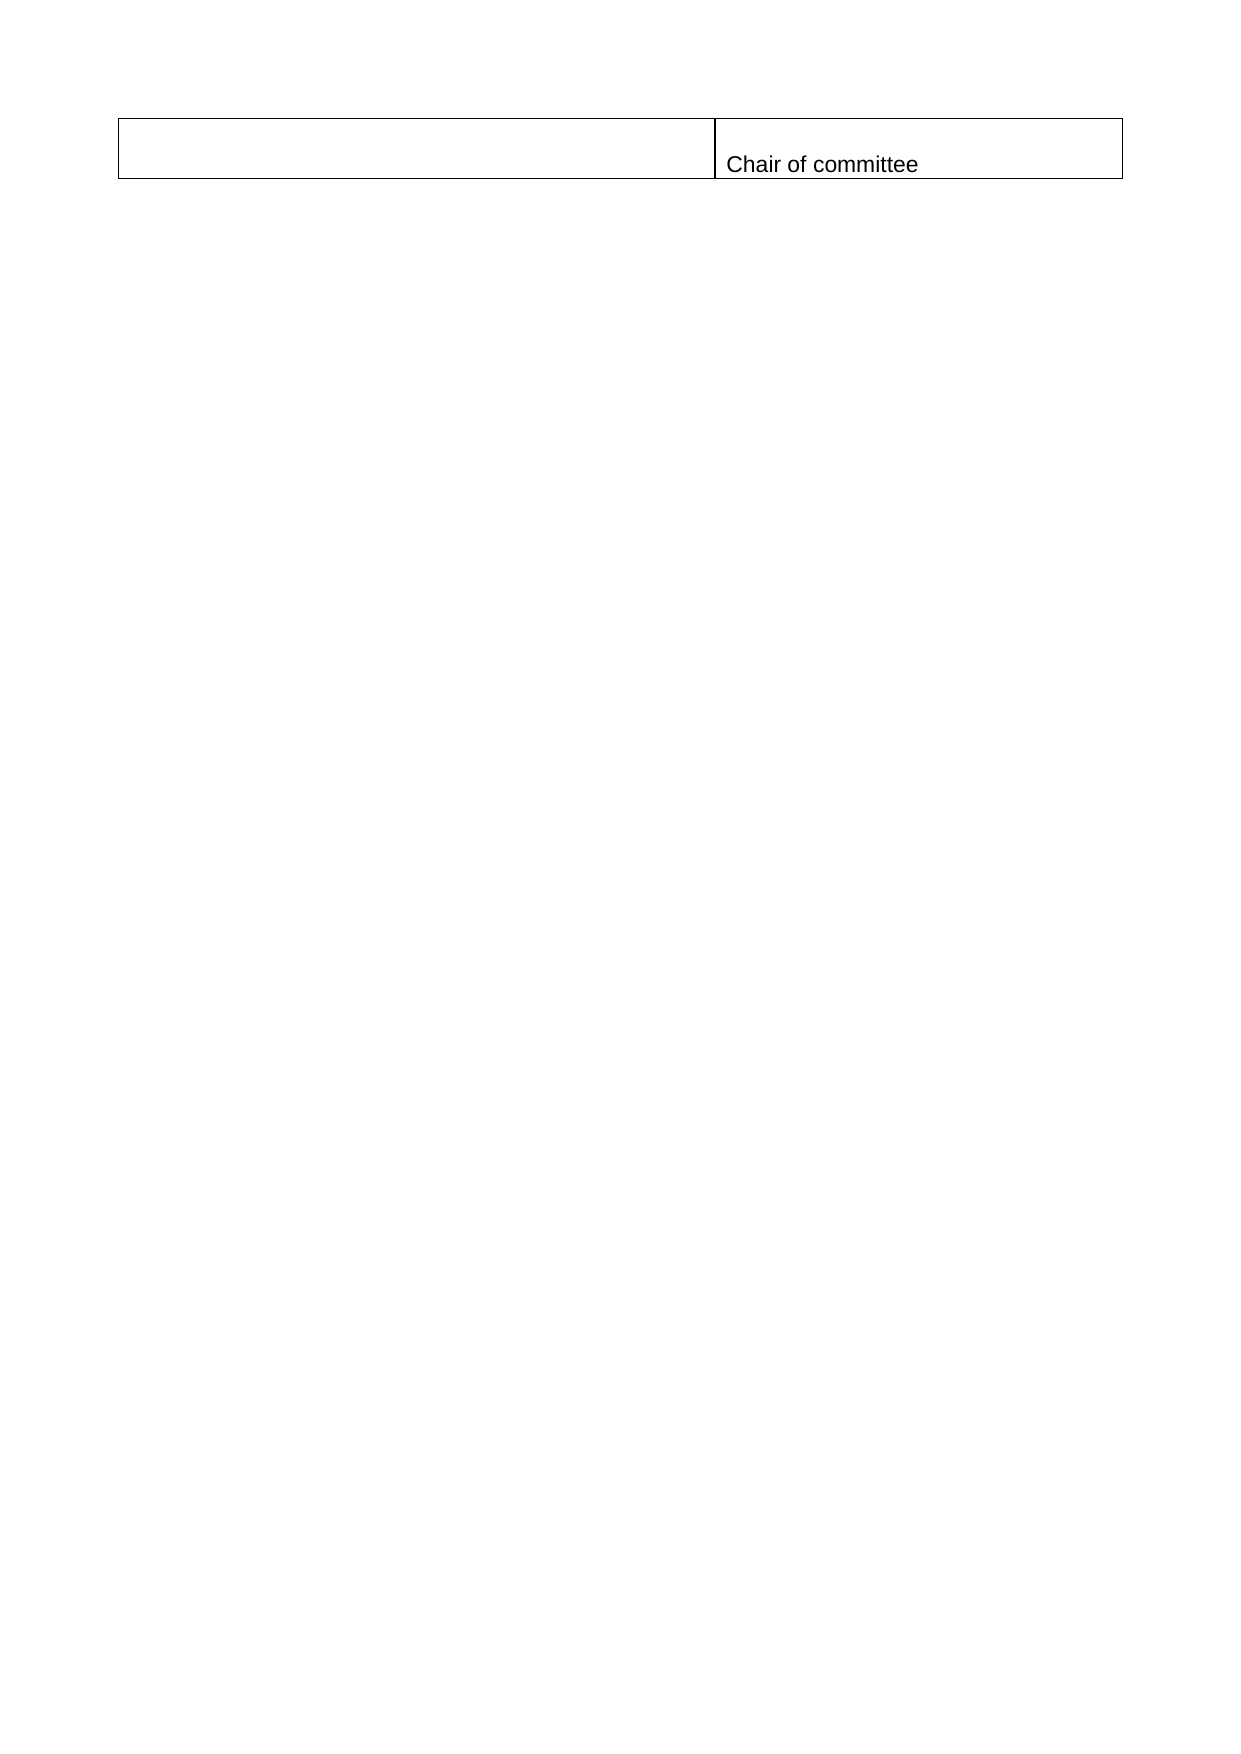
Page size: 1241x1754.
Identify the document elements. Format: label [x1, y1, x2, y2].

table_cell [119, 119, 714, 178]
table_cell [716, 119, 1122, 178]
